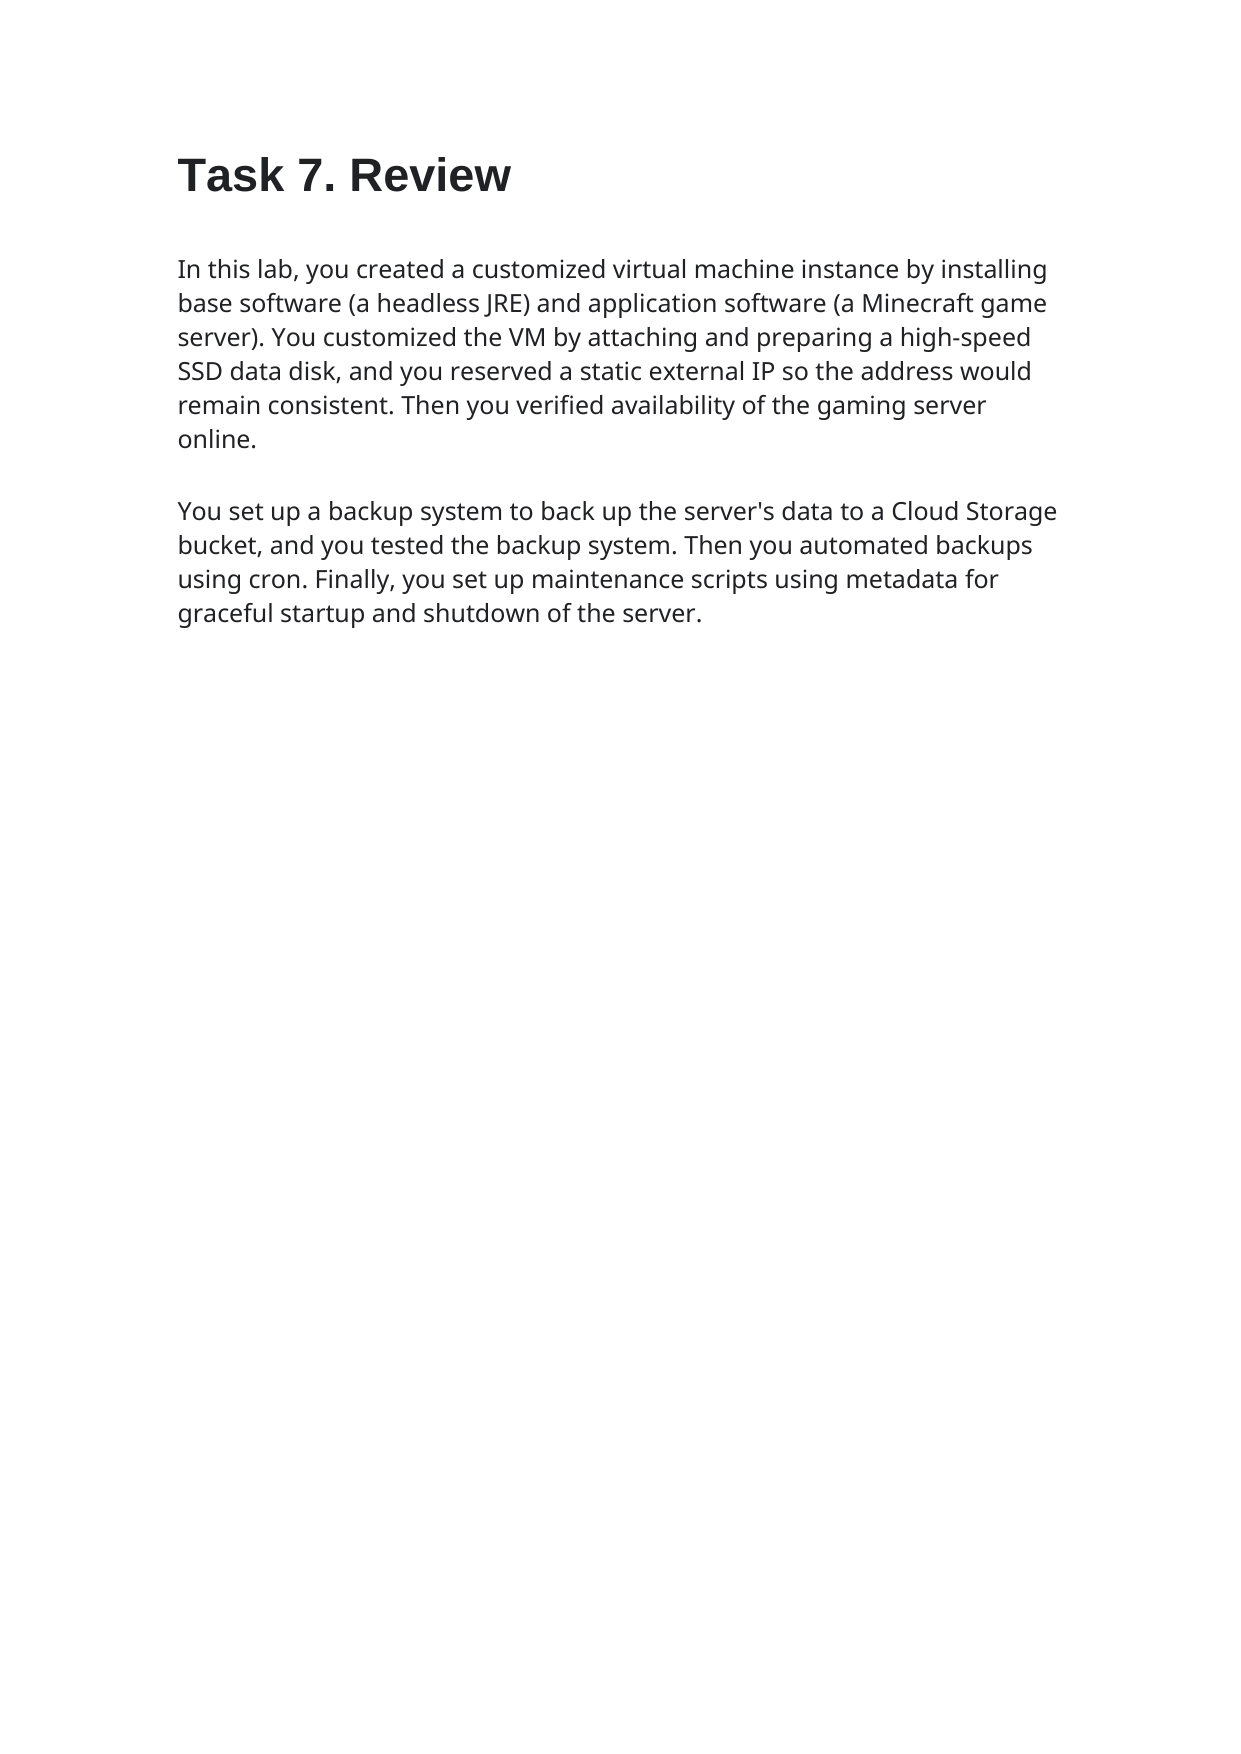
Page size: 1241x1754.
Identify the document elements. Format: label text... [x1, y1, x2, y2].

text You set up a backup system to back up the server's data to a Cloud Storage bucket, and you tested the backup system. Then you automated backups using cron. Finally, you set up maintenance scripts using metadata for graceful startup and shutdown of the server. [177, 493, 1063, 630]
text Task 7. Review [177, 148, 1063, 202]
text In this lab, you created a customized virtual machine instance by installing base software (a headless JRE) and application software (a Minecraft game server). You customized the VM by attaching and preparing a high-speed SSD data disk, and you reserved a static external IP so the address would remain consistent. Then you verified availability of the gaming server online. [177, 252, 1063, 456]
